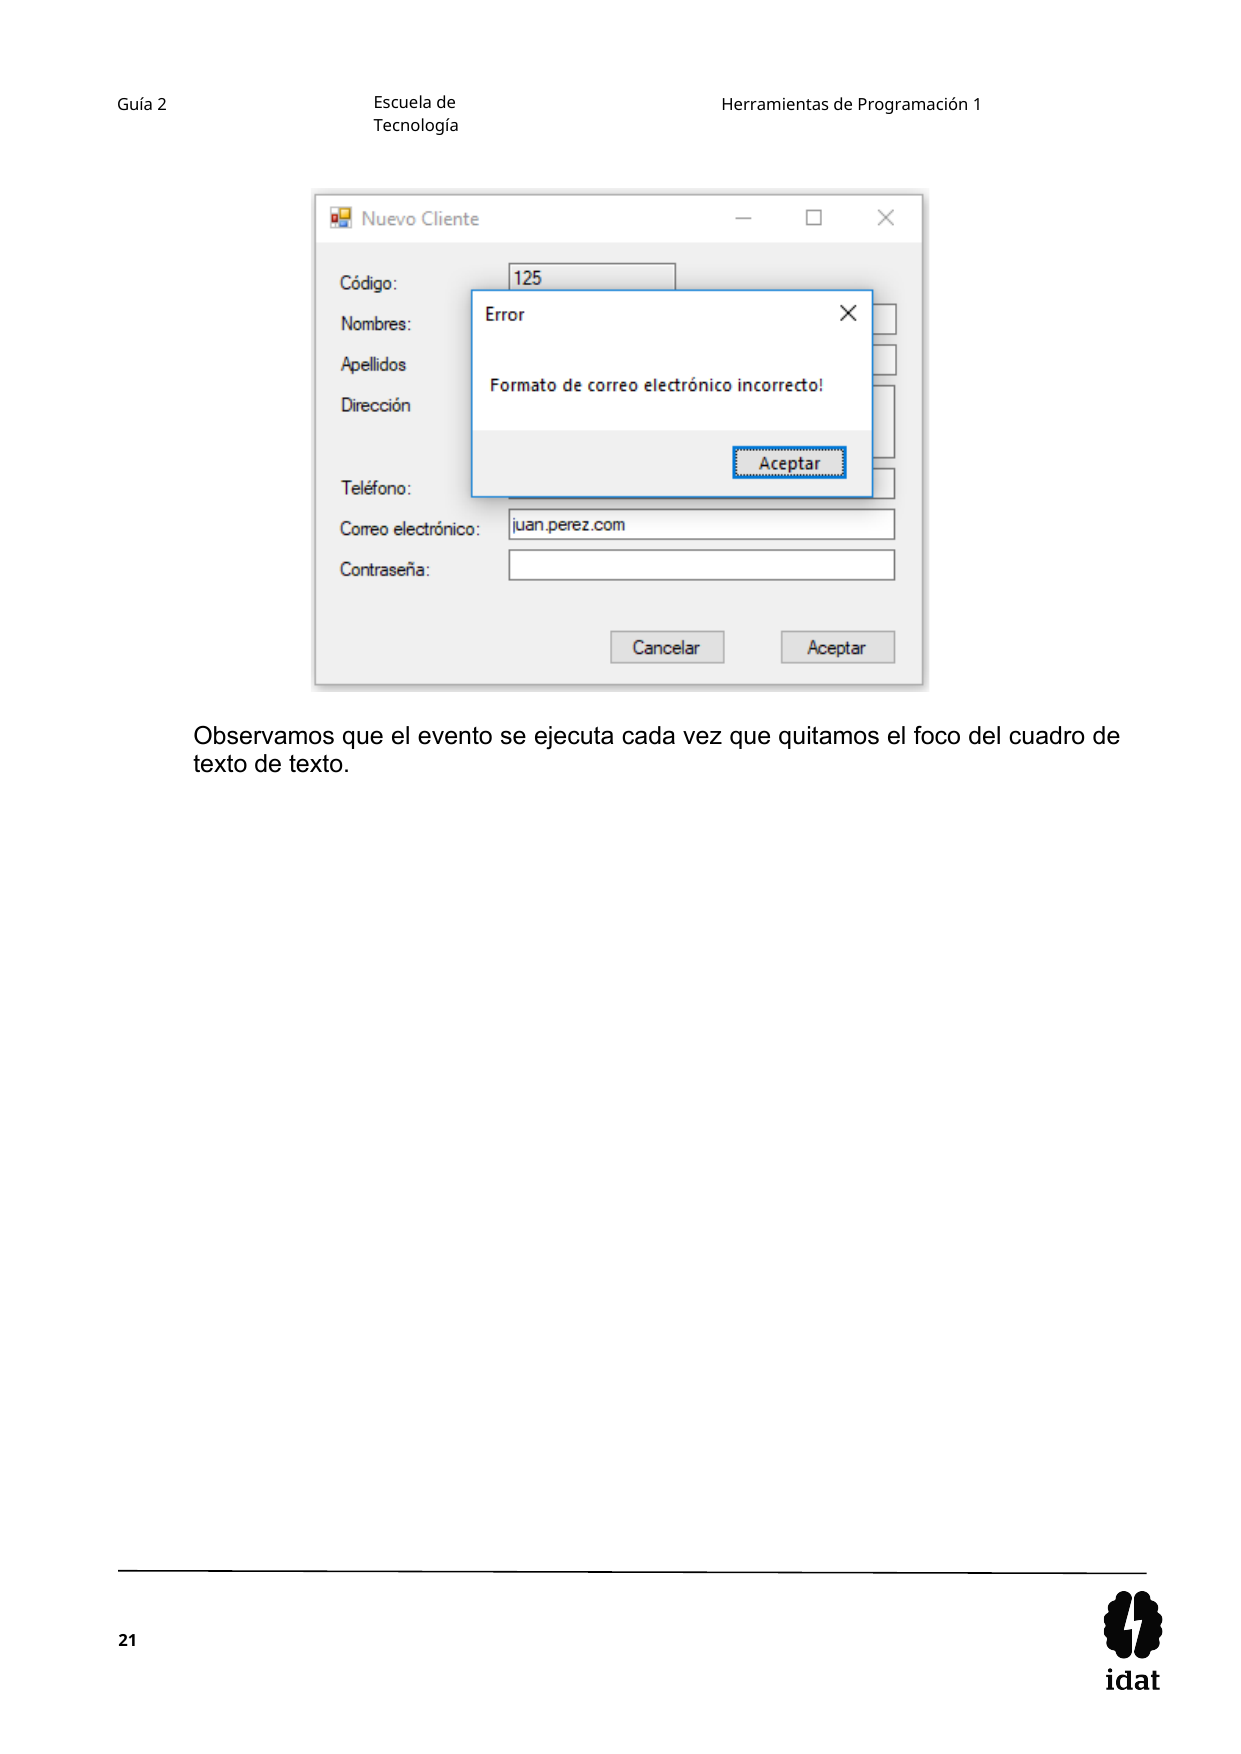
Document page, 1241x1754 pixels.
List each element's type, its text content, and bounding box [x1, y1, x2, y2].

picture [310, 188, 930, 692]
picture [1103, 1591, 1163, 1690]
list Observamos que el evento se ejecuta cada vez que quitamos el foco del cuadro de texto de texto. [193, 721, 1122, 778]
